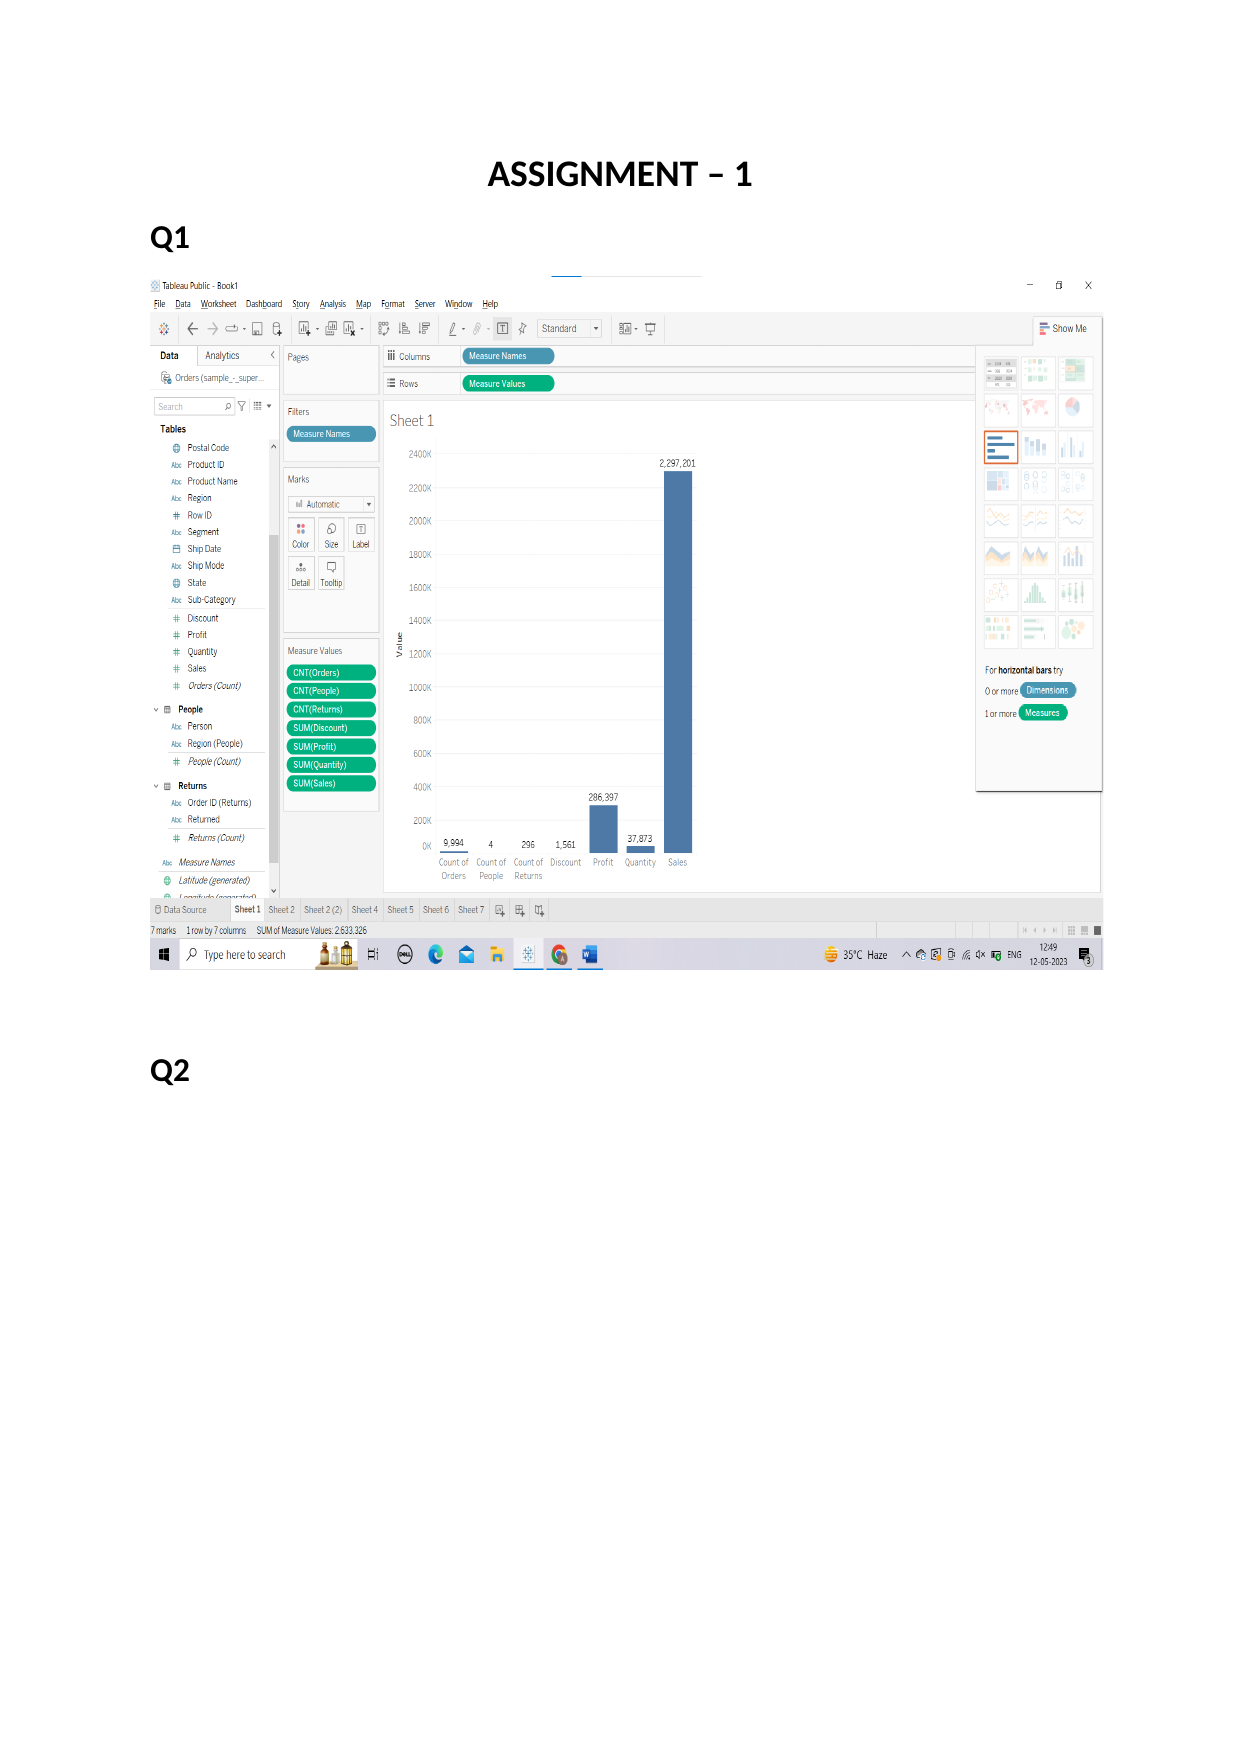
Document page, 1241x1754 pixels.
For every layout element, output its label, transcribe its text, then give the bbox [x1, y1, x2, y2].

picture [150, 276, 1104, 970]
text ASSIGNMENT – 1 [150, 150, 1090, 196]
text Q1 [150, 216, 1090, 257]
text Q2 [150, 1049, 1090, 1090]
